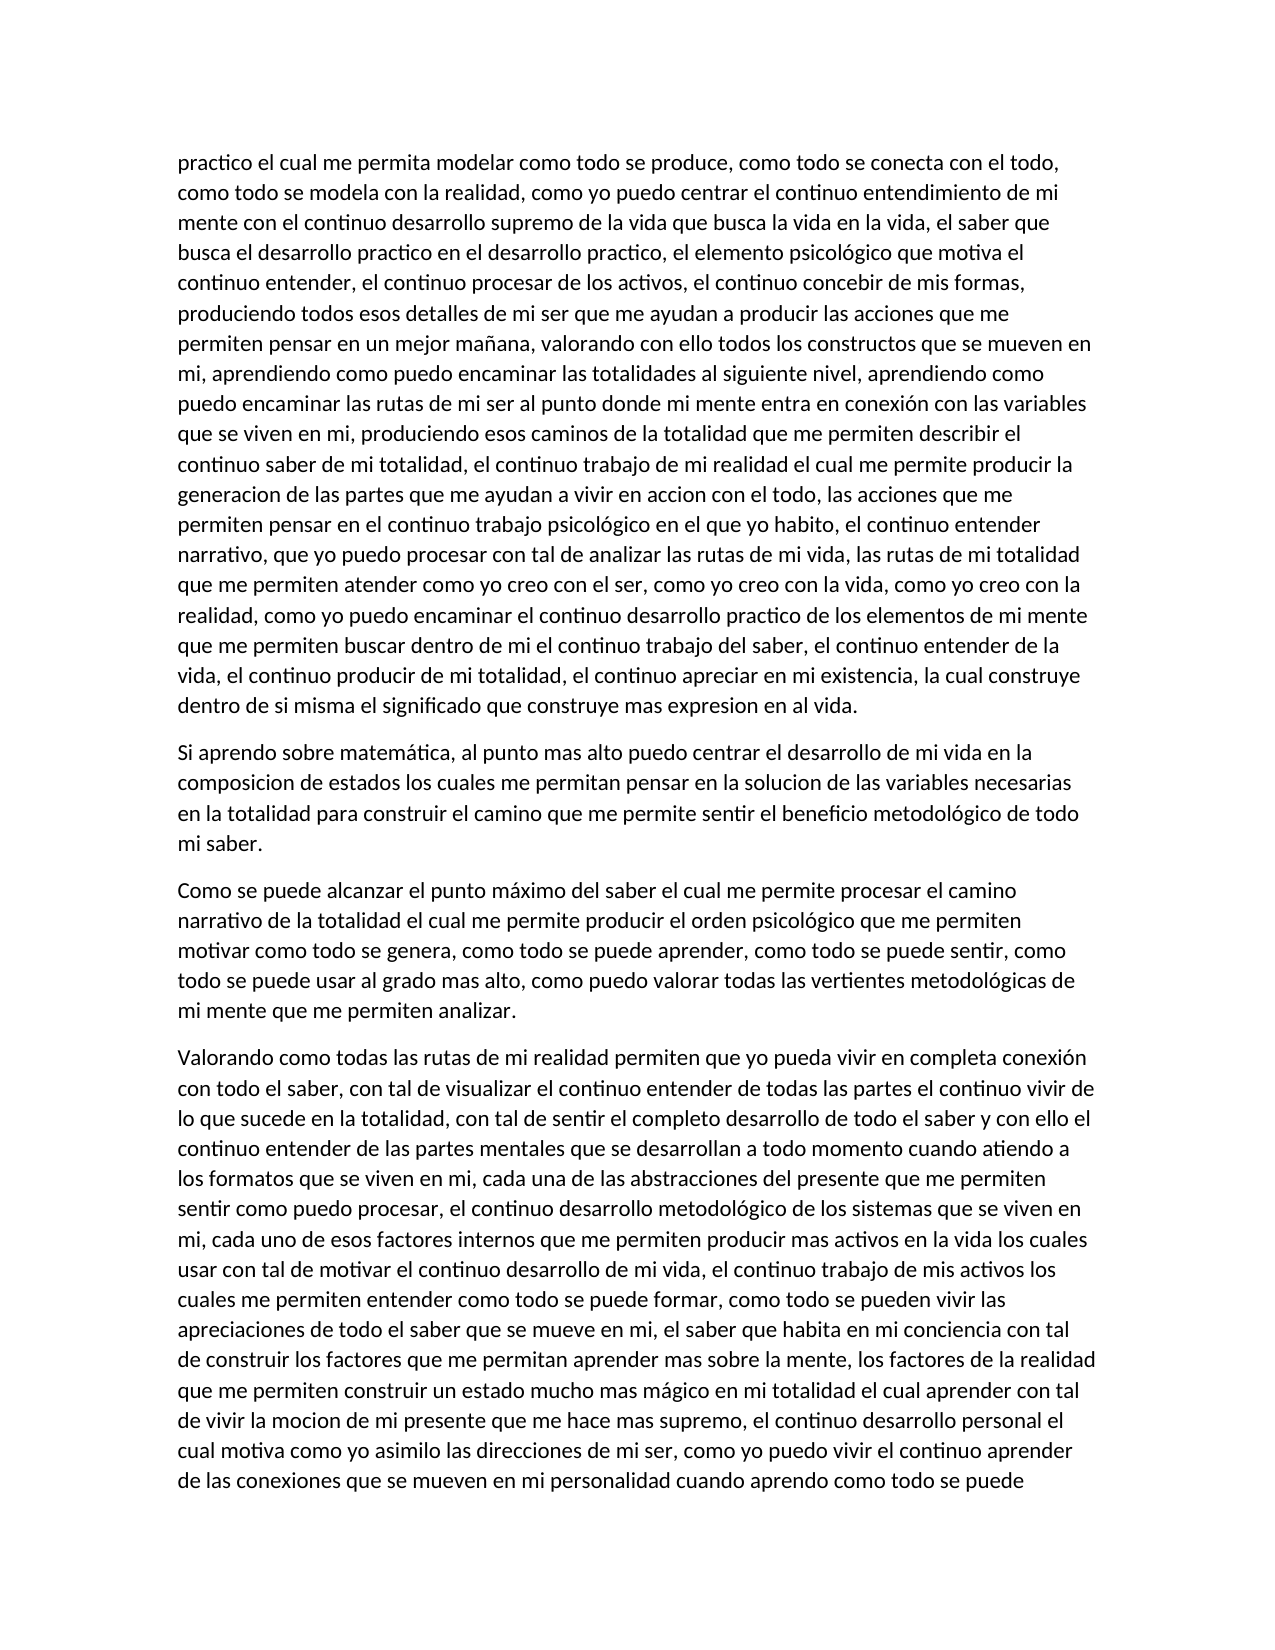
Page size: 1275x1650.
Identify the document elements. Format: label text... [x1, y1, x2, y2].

text Como se puede alcanzar el punto máximo del saber el cual me permite procesar el camino narrativo de la totalidad el cual me permite producir el orden psicológico que me permiten motivar como todo se genera, como todo se puede aprender, como todo se puede sentir, como todo se puede usar al grado mas alto, como puedo valorar todas las vertientes metodológicas de mi mente que me permiten analizar. [177, 876, 1098, 1024]
text Si aprendo sobre matemática, al punto mas alto puedo centrar el desarrollo de mi vida en la composicion de estados los cuales me permitan pensar en la solucion de las variables necesarias en la totalidad para construir el camino que me permite sentir el beneficio metodológico de todo mi saber. [177, 738, 1098, 857]
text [177, 148, 1098, 719]
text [177, 1043, 1098, 1494]
